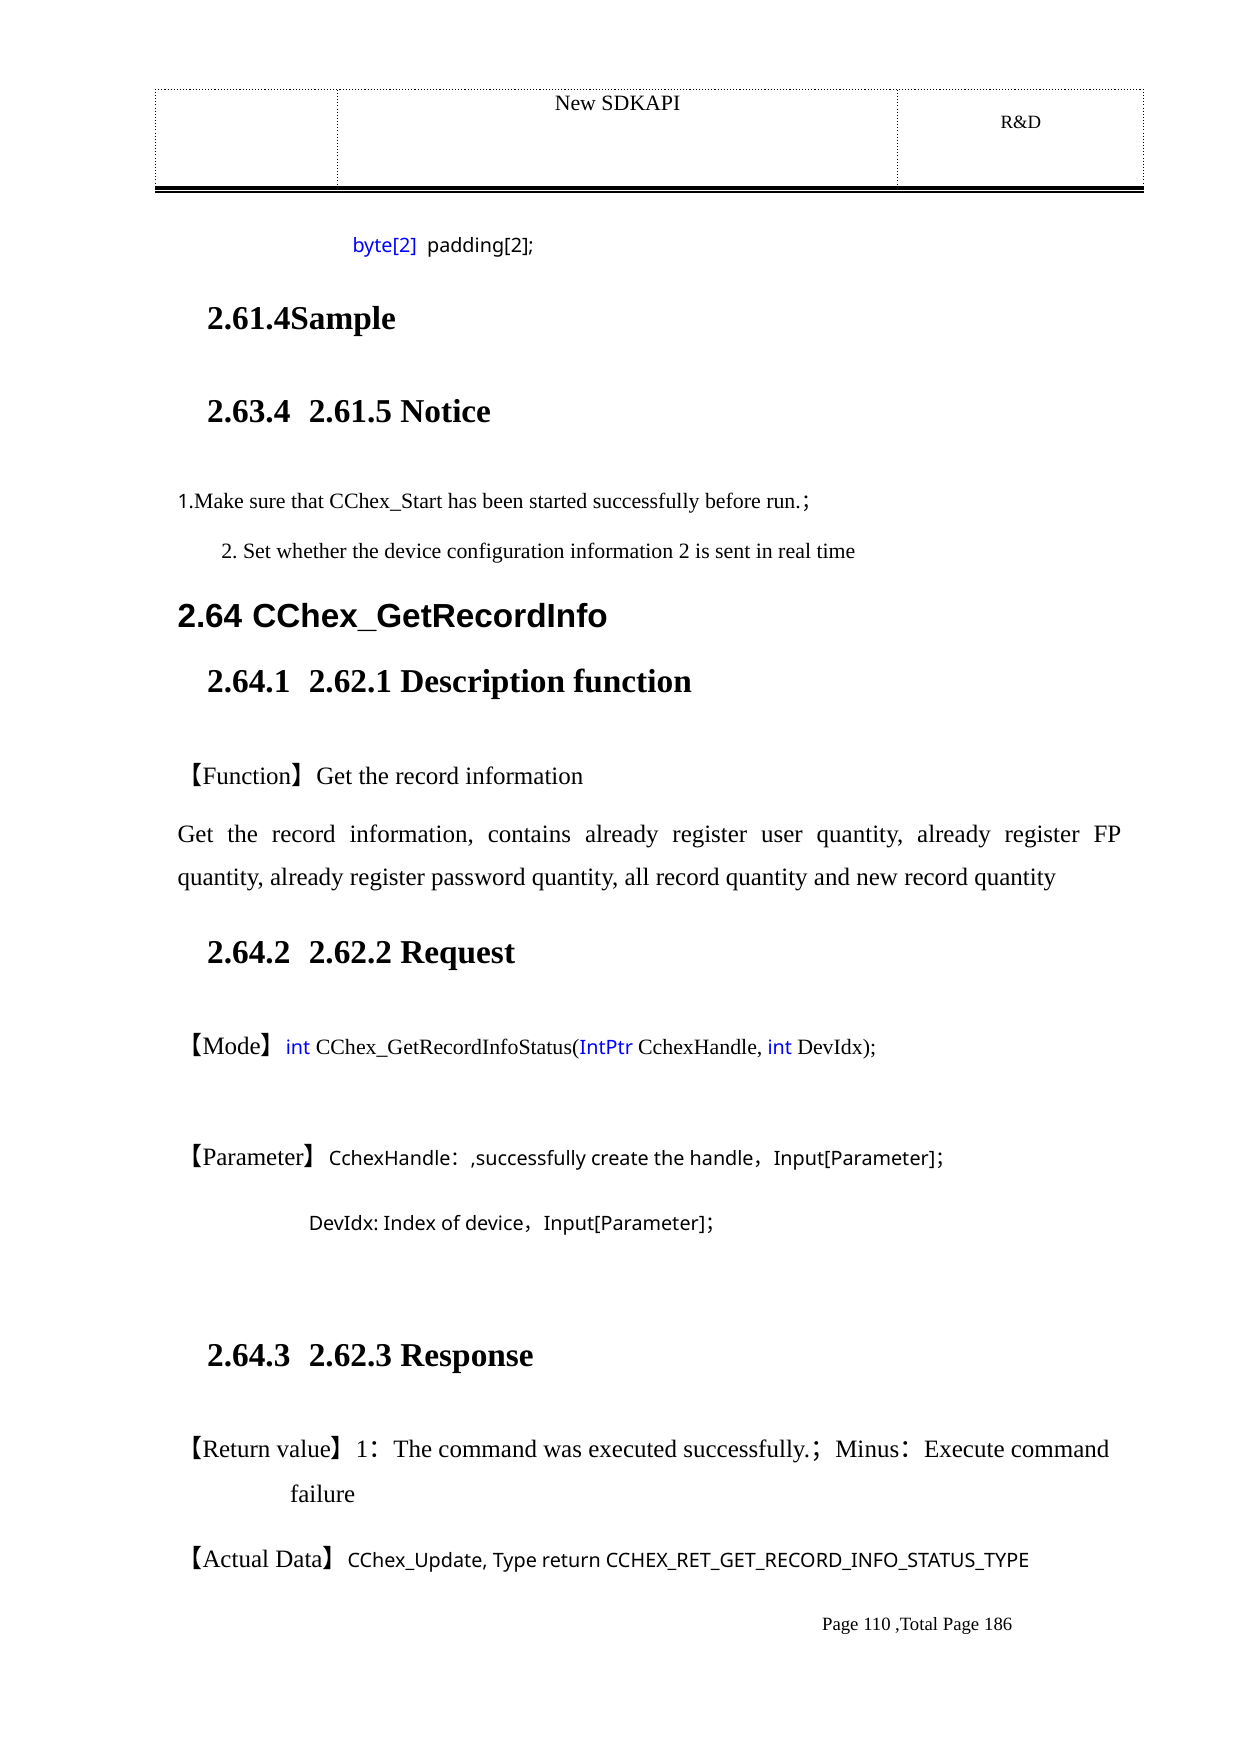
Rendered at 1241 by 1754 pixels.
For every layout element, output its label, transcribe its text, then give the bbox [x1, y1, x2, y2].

text 【Mode】int CChex_GetRecordInfoStatus(IntPtr CchexHandle, int DevIdx); [177, 1026, 1122, 1062]
subtitle 2.62.2 Request [207, 932, 1122, 971]
text DevIdx: Index of device，Input[Parameter]； [265, 1207, 1122, 1236]
text 【Function】Get the record information [177, 755, 1122, 791]
text 【Parameter】CchexHandle：,successfully create the handle，Input[Parameter]； [177, 1136, 1122, 1173]
list Make sure that CChex_Start has been started successfully before run.； [177, 485, 1122, 514]
subtitle 2.61.4Sample [207, 298, 1122, 337]
subtitle 2.61.5 Notice [207, 392, 1122, 430]
text 【Return value】1：The command was executed successfully.；Minus：Execute command failure [177, 1428, 1122, 1507]
text 【Actual Data】CChex_Update, Type return CCHEX_RET_GET_RECORD_INFO_STATUS_TYPE [177, 1538, 1122, 1575]
text 2. Set whether the device configuration information 2 is sent in real time [177, 538, 1122, 563]
subtitle 2.62.1 Description function [207, 662, 1122, 700]
text byte[2] padding[2]; [308, 231, 1122, 258]
text Get the record information, contains already register user quantity, already register FP quantity, already register password quantity, all record quantity and new record quantity [177, 819, 1122, 891]
subtitle CChex_GetRecordInfo [177, 596, 1122, 635]
subtitle 2.62.3 Response [207, 1335, 1122, 1373]
